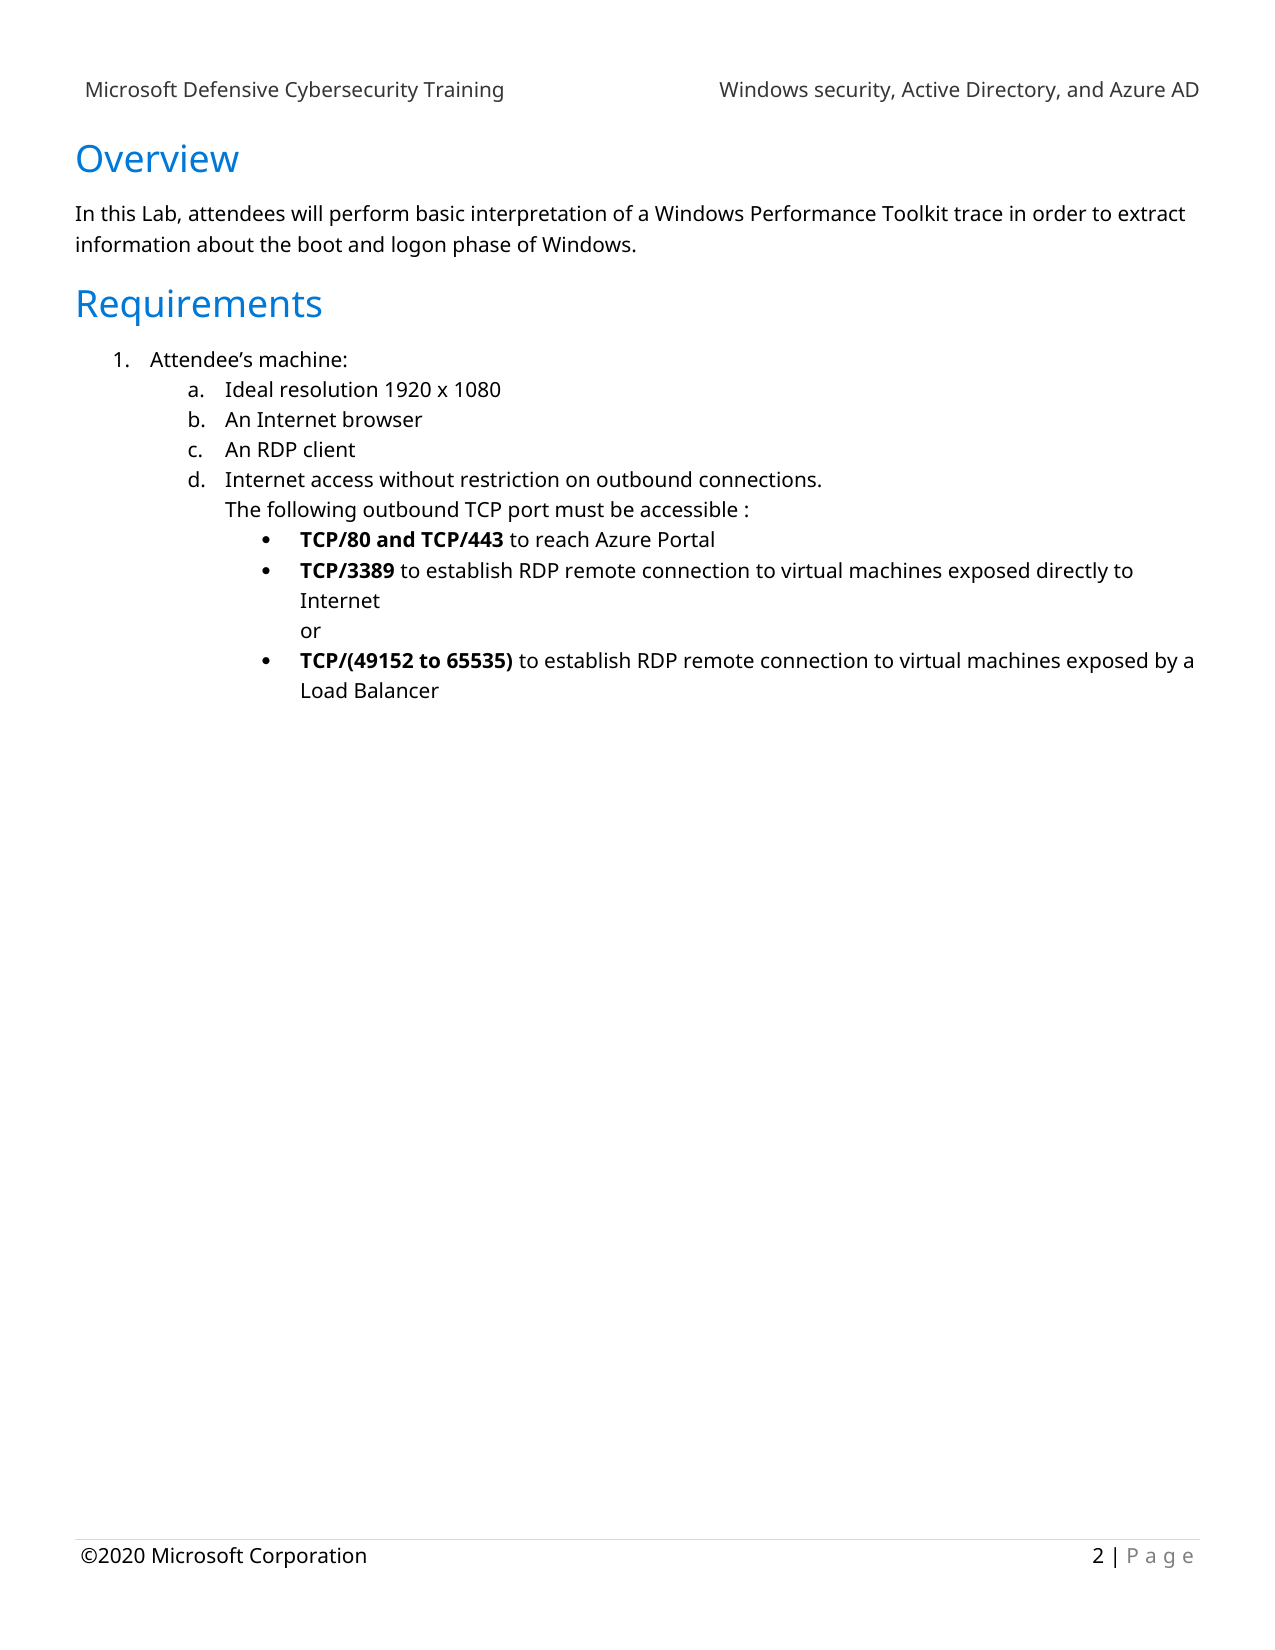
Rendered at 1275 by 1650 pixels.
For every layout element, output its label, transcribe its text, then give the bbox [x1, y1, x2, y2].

list Internet access without restriction on outbound connections. The following outbound TCP port must be accessible : [187, 465, 1200, 524]
subtitle Requirements [75, 277, 1200, 328]
list An RDP client [187, 435, 1200, 464]
list An Internet browser [187, 405, 1200, 434]
text In this Lab, attendees will perform basic interpretation of a Windows Performance Toolkit trace in order to extract information about the boot and logon phase of Windows. [75, 199, 1200, 258]
list TCP/80 and TCP/443 to reach Azure Portal [262, 526, 1200, 554]
list TCP/(49152 to 65535) to establish RDP remote connection to virtual machines exposed by a Load Balancer [262, 646, 1200, 704]
list Attendee’s machine: [112, 345, 1200, 373]
subtitle Overview [75, 132, 1200, 183]
list or [300, 616, 1200, 644]
list TCP/3389 to establish RDP remote connection to virtual machines exposed directly to Internet [262, 556, 1200, 614]
list Ideal resolution 1920 x 1080 [187, 375, 1200, 403]
